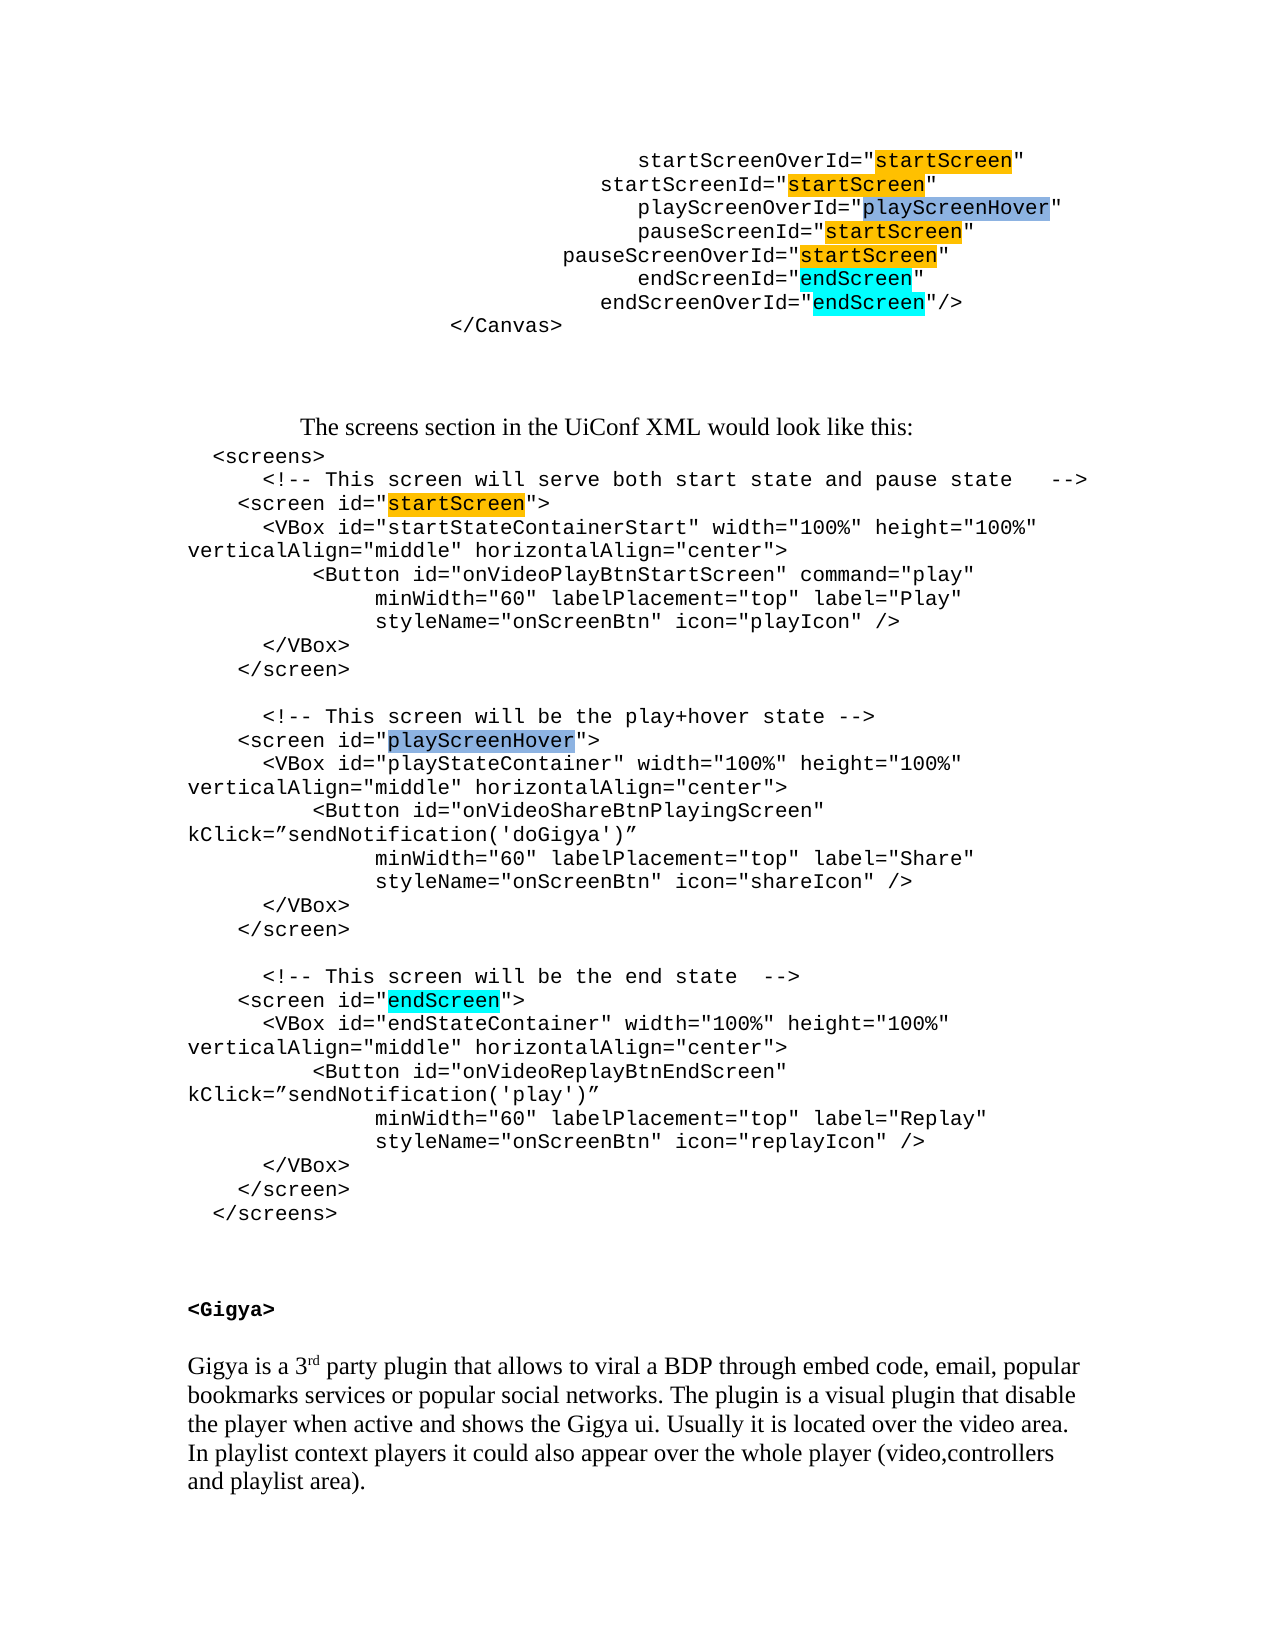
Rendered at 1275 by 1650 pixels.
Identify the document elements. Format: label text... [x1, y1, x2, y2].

text </VBox> [187, 635, 1087, 659]
text endScreenId="endScreen" endScreenOverId="endScreen"/> [912, 268, 1087, 316]
text </screen> [187, 919, 1087, 942]
text playScreenOverId="playScreenHover" [562, 197, 863, 221]
text <Gigya> [187, 1299, 1087, 1323]
text </screen> [187, 659, 1087, 682]
text minWidth="60" labelPlacement="top" label="Share" [300, 848, 1087, 871]
text pauseScreenId="startScreen" pauseScreenOverId="startScreen" [562, 221, 1087, 268]
text </screen> [187, 1179, 1087, 1202]
text <VBox id="startStateContainerStart" width="100%" height="100%" verticalAlign="middle" horizontalAlign="center"> [187, 517, 1087, 564]
text <screen id="endScreen"> [500, 990, 1087, 1013]
text <screen id="startScreen"> [187, 493, 388, 517]
text </VBox> [187, 1155, 1087, 1179]
text styleName="onScreenBtn" icon="playIcon" /> [300, 611, 1087, 635]
text <Button id="onVideoReplayBtnEndScreen" kClick=”sendNotification('play')” [187, 1061, 1087, 1108]
text The screens section in the UiConf XML would look like this: [300, 412, 1087, 441]
text </VBox> [187, 895, 1087, 919]
text startScreenOverId="startScreen" startScreenId="startScreen" [600, 150, 875, 197]
text <VBox id="playStateContainer" width="100%" height="100%" verticalAlign="middle" horizontalAlign="center"> [187, 753, 1087, 801]
text <screen id="endScreen"> [187, 990, 388, 1013]
text <Button id="onVideoShareBtnPlayingScreen" kClick=”sendNotification('doGigya')” [187, 801, 1087, 848]
text <Button id="onVideoPlayBtnStartScreen" command="play" [187, 564, 1087, 588]
text minWidth="60" labelPlacement="top" label="Replay" [300, 1108, 1087, 1132]
text <screen id="playScreenHover"> [187, 729, 1087, 753]
text <!-- This screen will serve both start state and pause state --> [187, 469, 1087, 493]
text startScreenOverId="startScreen" startScreenId="startScreen" [925, 150, 1087, 197]
text <screens> [187, 446, 1087, 469]
text <screen id="startScreen"> [525, 493, 1087, 517]
text minWidth="60" labelPlacement="top" label="Play" [300, 588, 1087, 611]
text <!-- This screen will be the end state --> [187, 966, 1087, 990]
text <VBox id="endStateContainer" width="100%" height="100%" verticalAlign="middle" horizontalAlign="center"> [187, 1013, 1087, 1061]
text <!-- This screen will be the play+hover state --> [187, 706, 1087, 729]
text styleName="onScreenBtn" icon="replayIcon" /> [300, 1132, 1087, 1155]
text </Canvas> [450, 316, 1087, 339]
text endScreenId="endScreen" endScreenOverId="endScreen"/> [600, 268, 813, 316]
text </screens> [187, 1202, 1087, 1226]
text styleName="onScreenBtn" icon="shareIcon" /> [300, 871, 1087, 895]
